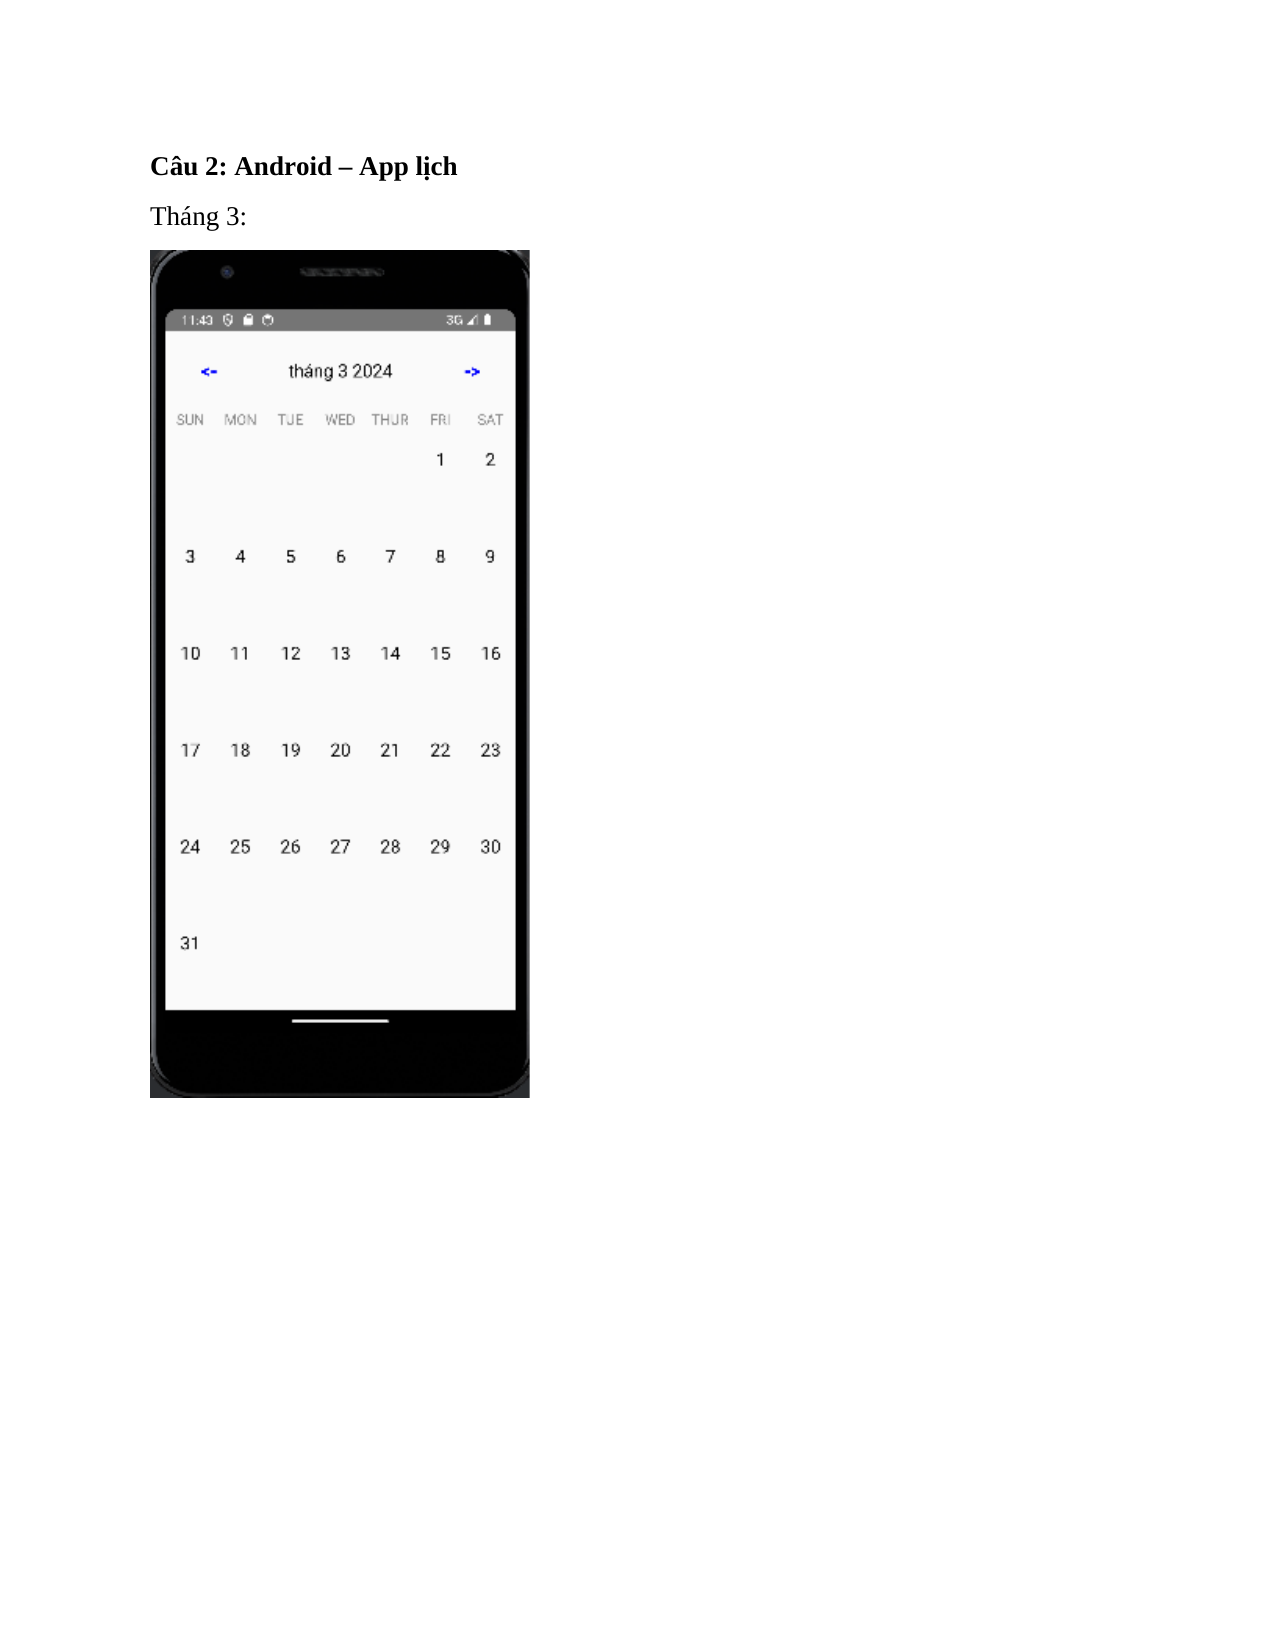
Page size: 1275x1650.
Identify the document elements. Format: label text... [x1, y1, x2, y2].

picture [150, 250, 530, 1098]
text Tháng 3: [150, 200, 1125, 231]
text Câu 2: Android – App lịch [150, 150, 1125, 181]
